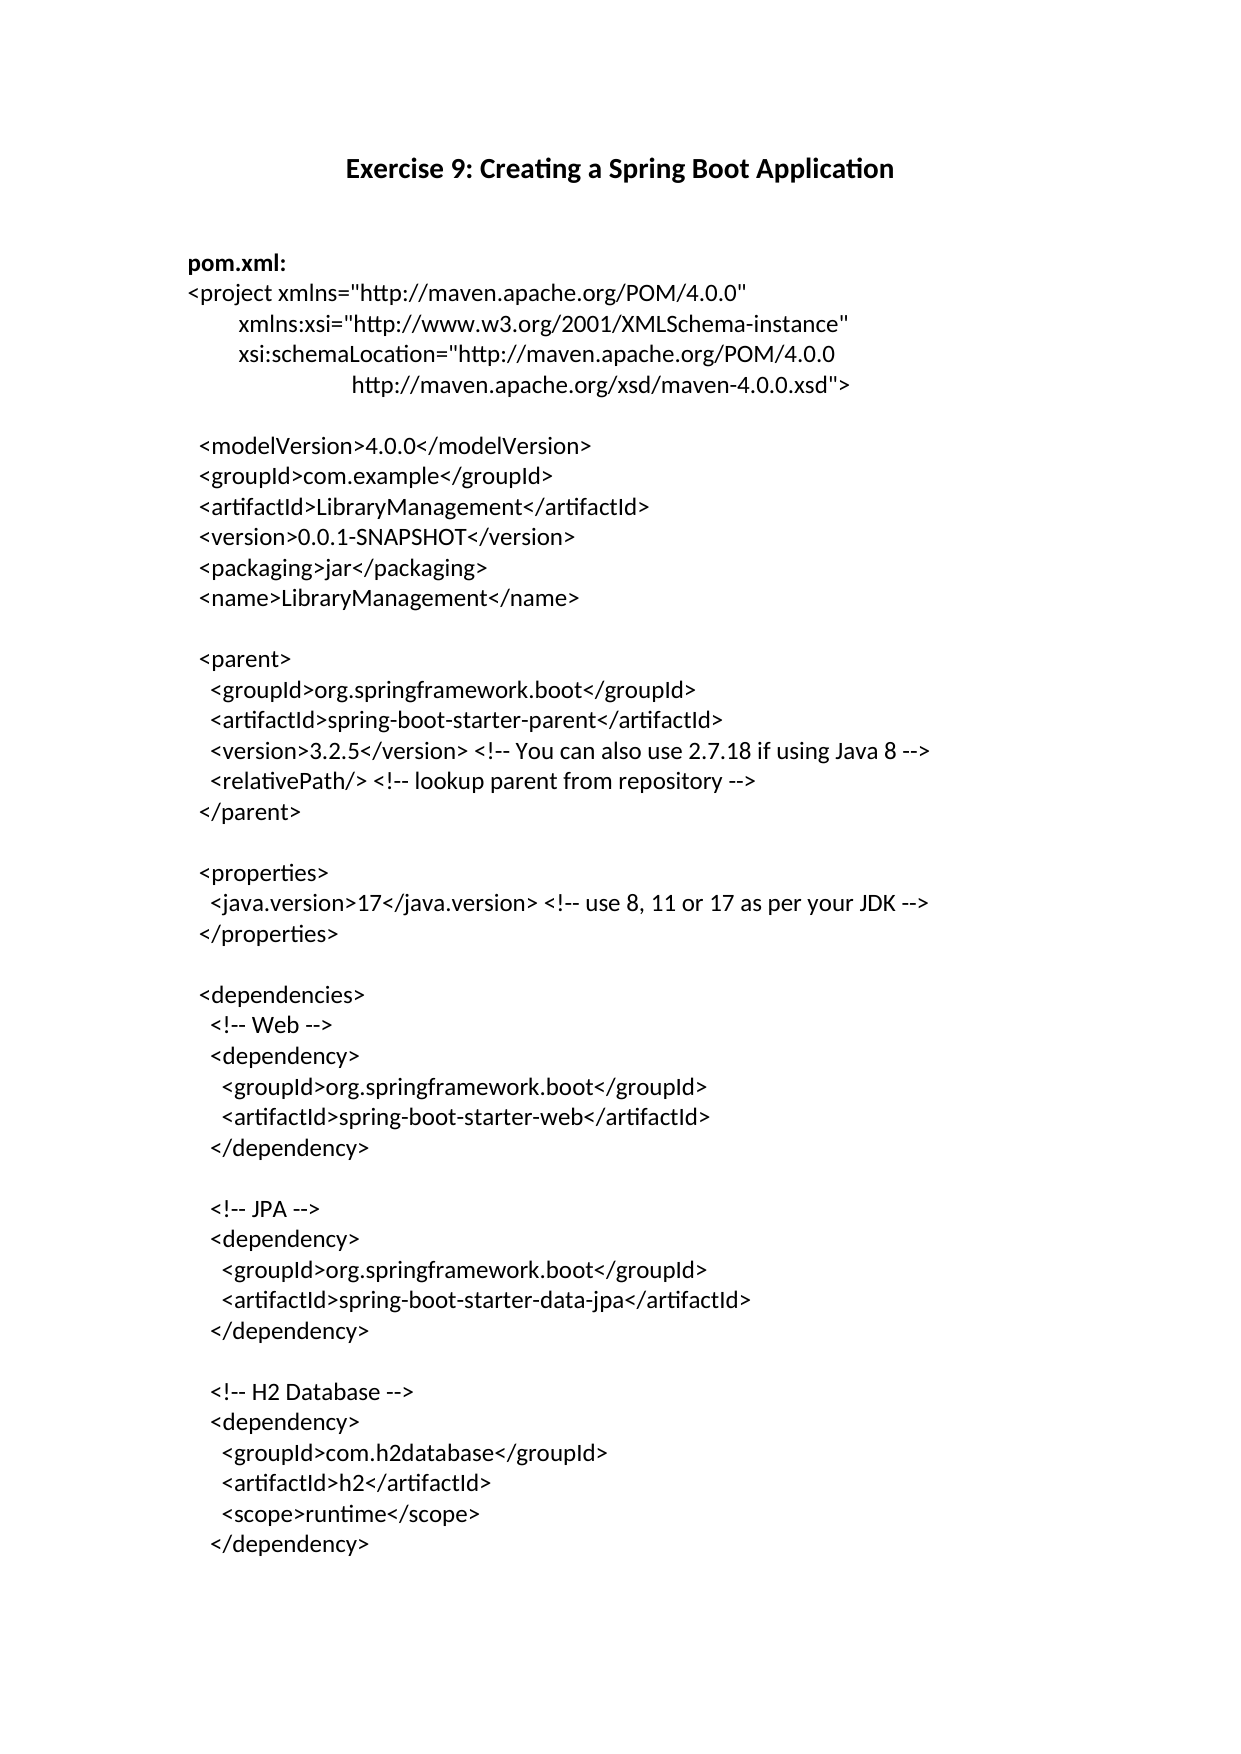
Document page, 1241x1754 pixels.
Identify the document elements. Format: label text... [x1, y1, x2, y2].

text <groupId>org.springframework.boot</groupId> [187, 1254, 1053, 1284]
text Exercise 9: Creating a Spring Boot Application [187, 150, 1053, 186]
text xsi:schemaLocation="http://maven.apache.org/POM/4.0.0 [187, 338, 1053, 369]
text <groupId>org.springframework.boot</groupId> [187, 674, 1053, 704]
text <groupId>com.h2database</groupId> [187, 1437, 1053, 1467]
text <groupId>org.springframework.boot</groupId> [187, 1071, 1053, 1101]
text <parent> [187, 643, 1053, 674]
text xmlns:xsi="http://www.w3.org/2001/XMLSchema-instance" [187, 308, 1053, 338]
text <artifactId>spring-boot-starter-web</artifactId> [187, 1101, 1053, 1132]
text <groupId>com.example</groupId> [187, 460, 1053, 491]
text </dependency> [187, 1315, 1053, 1345]
text </parent> [187, 796, 1053, 827]
text <artifactId>LibraryManagement</artifactId> [187, 491, 1053, 521]
text </dependency> [187, 1528, 1053, 1559]
text <name>LibraryManagement</name> [187, 582, 1053, 613]
text pom.xml: [187, 247, 1053, 277]
text <version>0.0.1-SNAPSHOT</version> [187, 521, 1053, 552]
text <!-- H2 Database --> [187, 1376, 1053, 1406]
text <project xmlns="http://maven.apache.org/POM/4.0.0" [187, 277, 1053, 308]
text <!-- JPA --> [187, 1193, 1053, 1223]
text <relativePath/> <!-- lookup parent from repository --> [187, 766, 1053, 796]
text <artifactId>spring-boot-starter-data-jpa</artifactId> [187, 1284, 1053, 1315]
text <dependency> [187, 1406, 1053, 1437]
text <artifactId>spring-boot-starter-parent</artifactId> [187, 704, 1053, 735]
text <properties> [187, 857, 1053, 888]
text <java.version>17</java.version> <!-- use 8, 11 or 17 as per your JDK --> [187, 888, 1053, 918]
text <!-- Web --> [187, 1010, 1053, 1040]
text <artifactId>h2</artifactId> [187, 1467, 1053, 1498]
text <version>3.2.5</version> <!-- You can also use 2.7.18 if using Java 8 --> [187, 735, 1053, 766]
text <scope>runtime</scope> [187, 1498, 1053, 1528]
text </dependency> [187, 1132, 1053, 1162]
text <dependency> [187, 1040, 1053, 1071]
text <dependency> [187, 1223, 1053, 1254]
text </properties> [187, 918, 1053, 949]
text <modelVersion>4.0.0</modelVersion> [187, 430, 1053, 460]
text <packaging>jar</packaging> [187, 552, 1053, 582]
text <dependencies> [187, 979, 1053, 1010]
text http://maven.apache.org/xsd/maven-4.0.0.xsd"> [187, 369, 1053, 399]
